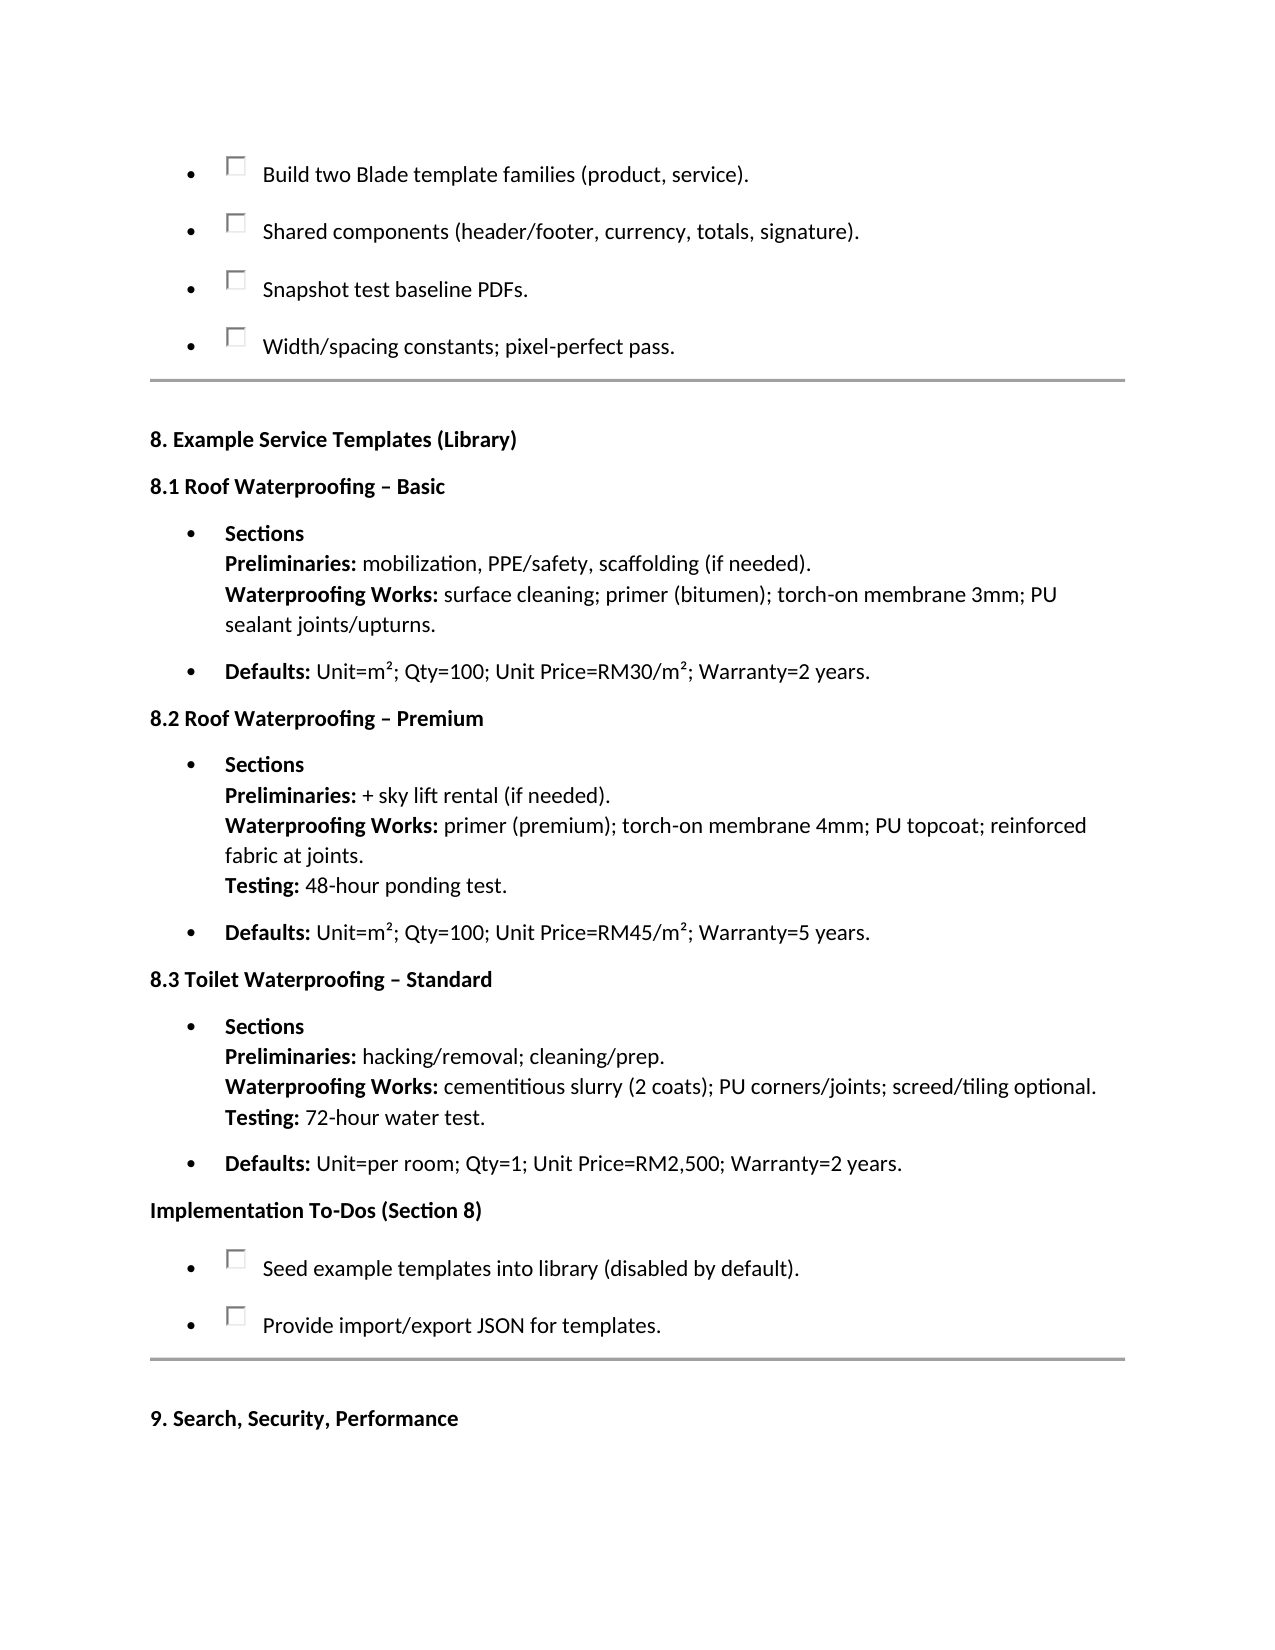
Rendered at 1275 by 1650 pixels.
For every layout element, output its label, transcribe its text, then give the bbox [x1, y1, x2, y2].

list Seed example templates into library (disabled by default). [187, 1243, 1125, 1282]
list Build two Blade template families (product, service). [187, 150, 1125, 188]
text 8.3 Toilet Waterproofing – Standard [150, 965, 1125, 993]
list Shared components (header/footer, currency, totals, signature). [187, 207, 1125, 246]
list Sections Preliminaries: hacking/removal; cleaning/prep. Waterproofing Works: cementitious slurry (2 coats); PU corners/joints; screed/tiling optional. Testing: 72-hour water test. [187, 1012, 1125, 1131]
list Provide import/export JSON for templates. [187, 1301, 1125, 1339]
list Defaults: Unit=m²; Qty=100; Unit Price=RM45/m²; Warranty=5 years. [187, 918, 1125, 946]
list Sections Preliminaries: mobilization, PPE/safety, scaffolding (if needed). Waterproofing Works: surface cleaning; primer (bitumen); torch-on membrane 3mm; PU sealant joints/upturns. [187, 519, 1125, 638]
text Implementation To-Dos (Section 8) [150, 1196, 1125, 1224]
list Snapshot test baseline PDFs. [187, 264, 1125, 303]
text 8.1 Roof Waterproofing – Basic [150, 472, 1125, 501]
text 9. Search, Security, Performance [150, 1404, 1125, 1433]
list Sections Preliminaries: + sky lift rental (if needed). Waterproofing Works: primer (premium); torch-on membrane 4mm; PU topcoat; reinforced fabric at joints. Testing: 48-hour ponding test. [187, 751, 1125, 899]
list Defaults: Unit=m²; Qty=100; Unit Price=RM30/m²; Warranty=2 years. [187, 657, 1125, 685]
text 8.2 Roof Waterproofing – Premium [150, 704, 1125, 732]
list Width/spacing constants; pixel-perfect pass. [187, 322, 1125, 360]
text 8. Example Service Templates (Library) [150, 426, 1125, 454]
list Defaults: Unit=per room; Qty=1; Unit Price=RM2,500; Warranty=2 years. [187, 1149, 1125, 1178]
